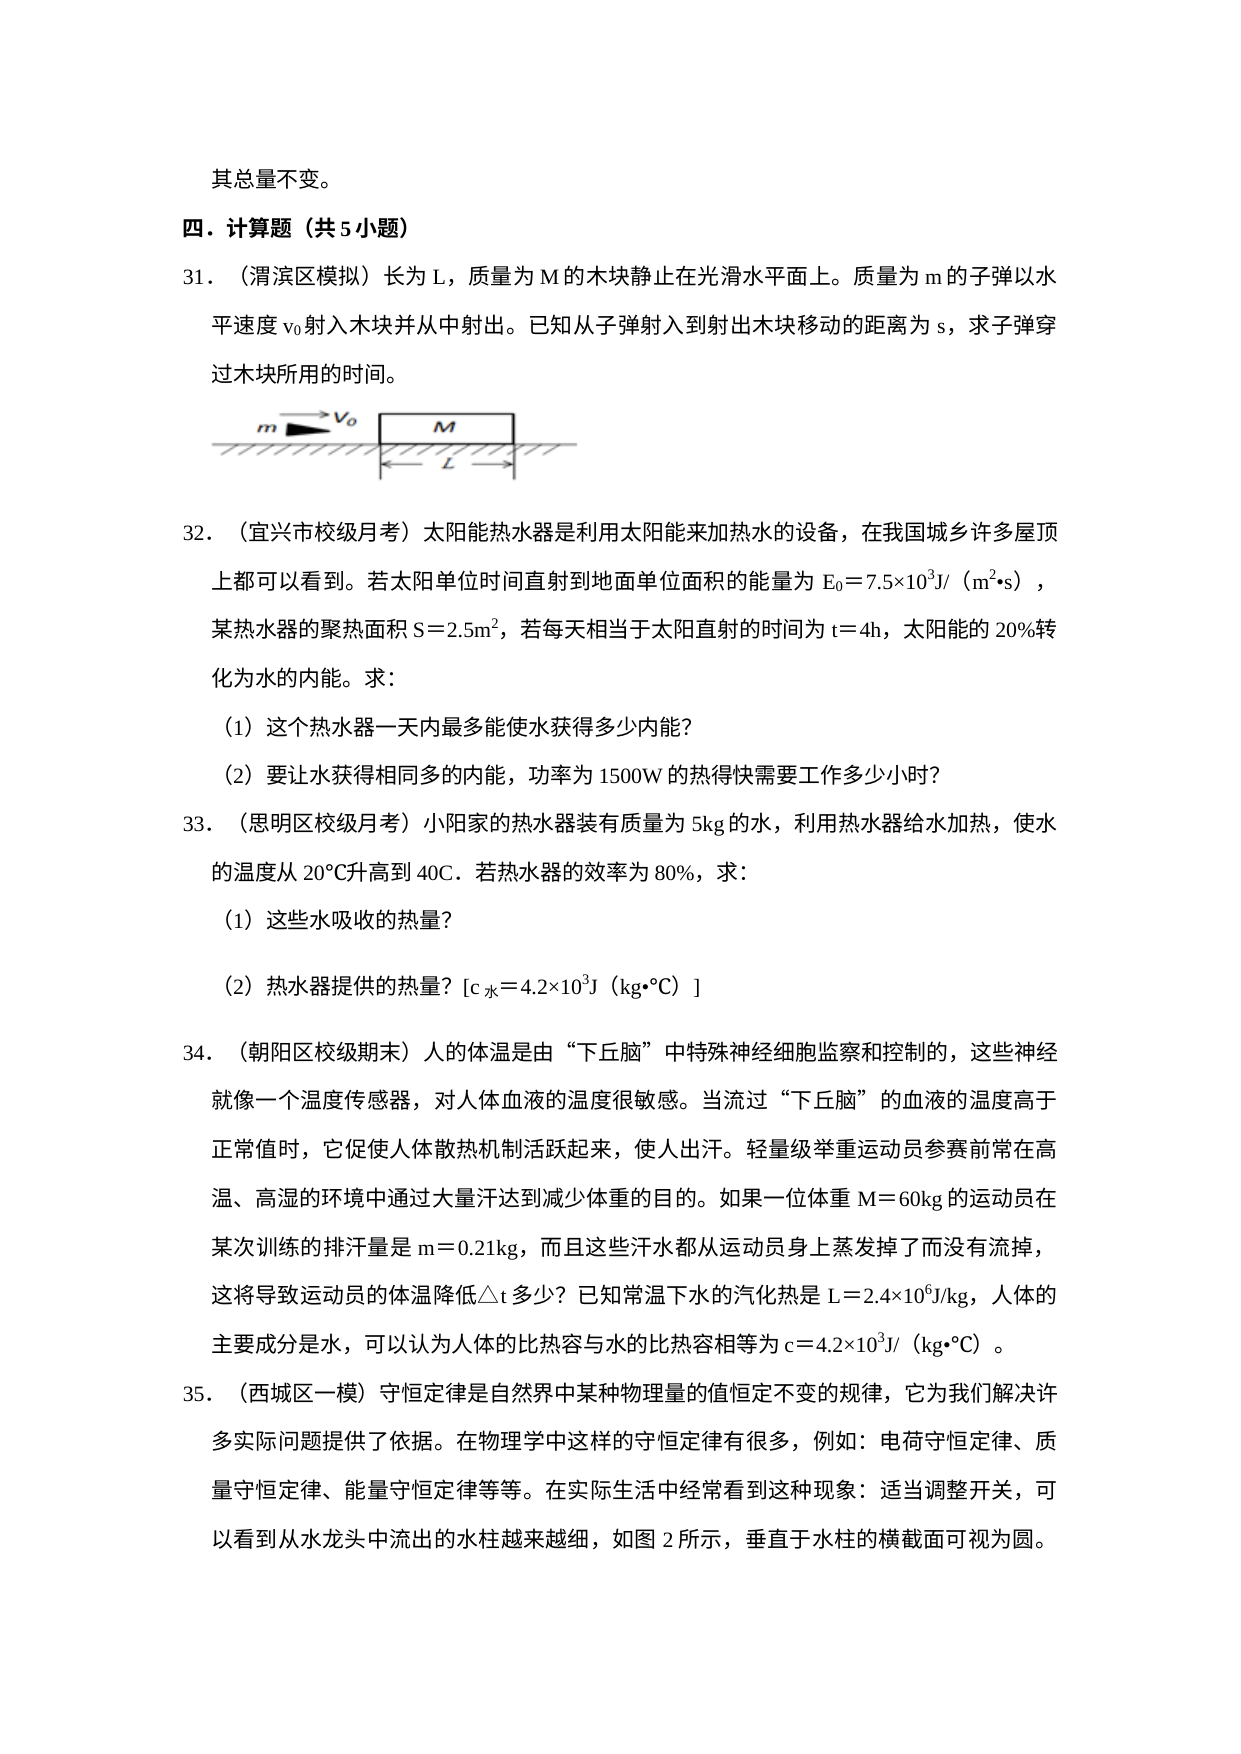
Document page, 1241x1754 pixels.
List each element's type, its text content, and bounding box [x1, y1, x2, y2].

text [183, 1375, 1058, 1554]
text （1）这个热水器一天内最多能使水获得多少内能？ [211, 709, 1058, 742]
text （1）这些水吸收的热量？ [211, 903, 1058, 935]
text （2）热水器提供的热量？[c水＝4.2×103J（kg•℃）] [211, 951, 1058, 1016]
picture [211, 404, 582, 486]
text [183, 162, 1058, 194]
text 31．（渭滨区模拟）长为L，质量为M的木块静止在光滑水平面上。质量为m的子弹以水平速度v0射入木块并从中射出。已知从子弹射入到射出木块移动的距离为s，求子弹穿过木块所用的时间。 [183, 259, 1058, 389]
text 33．（思明区校级月考）小阳家的热水器装有质量为5kg的水，利用热水器给水加热，使水的温度从20℃升高到40C．若热水器的效率为80%，求： [183, 806, 1058, 887]
text 34．（朝阳区校级期末）人的体温是由“下丘脑”中特殊神经细胞监察和控制的，这些神经就像一个温度传感器，对人体血液的温度很敏感。当流过“下丘脑”的血液的温度高于正常值时，它促使人体散热机制活跃起来，使人出汗。轻量级举重运动员参赛前常在高温、高湿的环境中通过大量汗达到减少体重的目的。如果一位体重M＝60kg的运动员在某次训练的排汗量是m＝0.21kg，而且这些汗水都从运动员身上蒸发掉了而没有流掉，这将导致运动员的体温降低△t多少？已知常温下水的汽化热是L＝2.4×106J/kg，人体的主要成分是水，可以认为人体的比热容与水的比热容相等为c＝4.2×103J/（kg•℃）。 [183, 1034, 1058, 1359]
text （2）要让水获得相同多的内能，功率为1500W的热得快需要工作多少小时？ [211, 757, 1058, 790]
text 四．计算题（共5小题） [183, 210, 1058, 243]
text 32．（宜兴市校级月考）太阳能热水器是利用太阳能来加热水的设备，在我国城乡许多屋顶上都可以看到。若太阳单位时间直射到地面单位面积的能量为E0＝7.5×103J/（m2•s），某热水器的聚热面积S＝2.5m2，若每天相当于太阳直射的时间为t＝4h，太阳能的20%转化为水的内能。求： [183, 514, 1058, 693]
